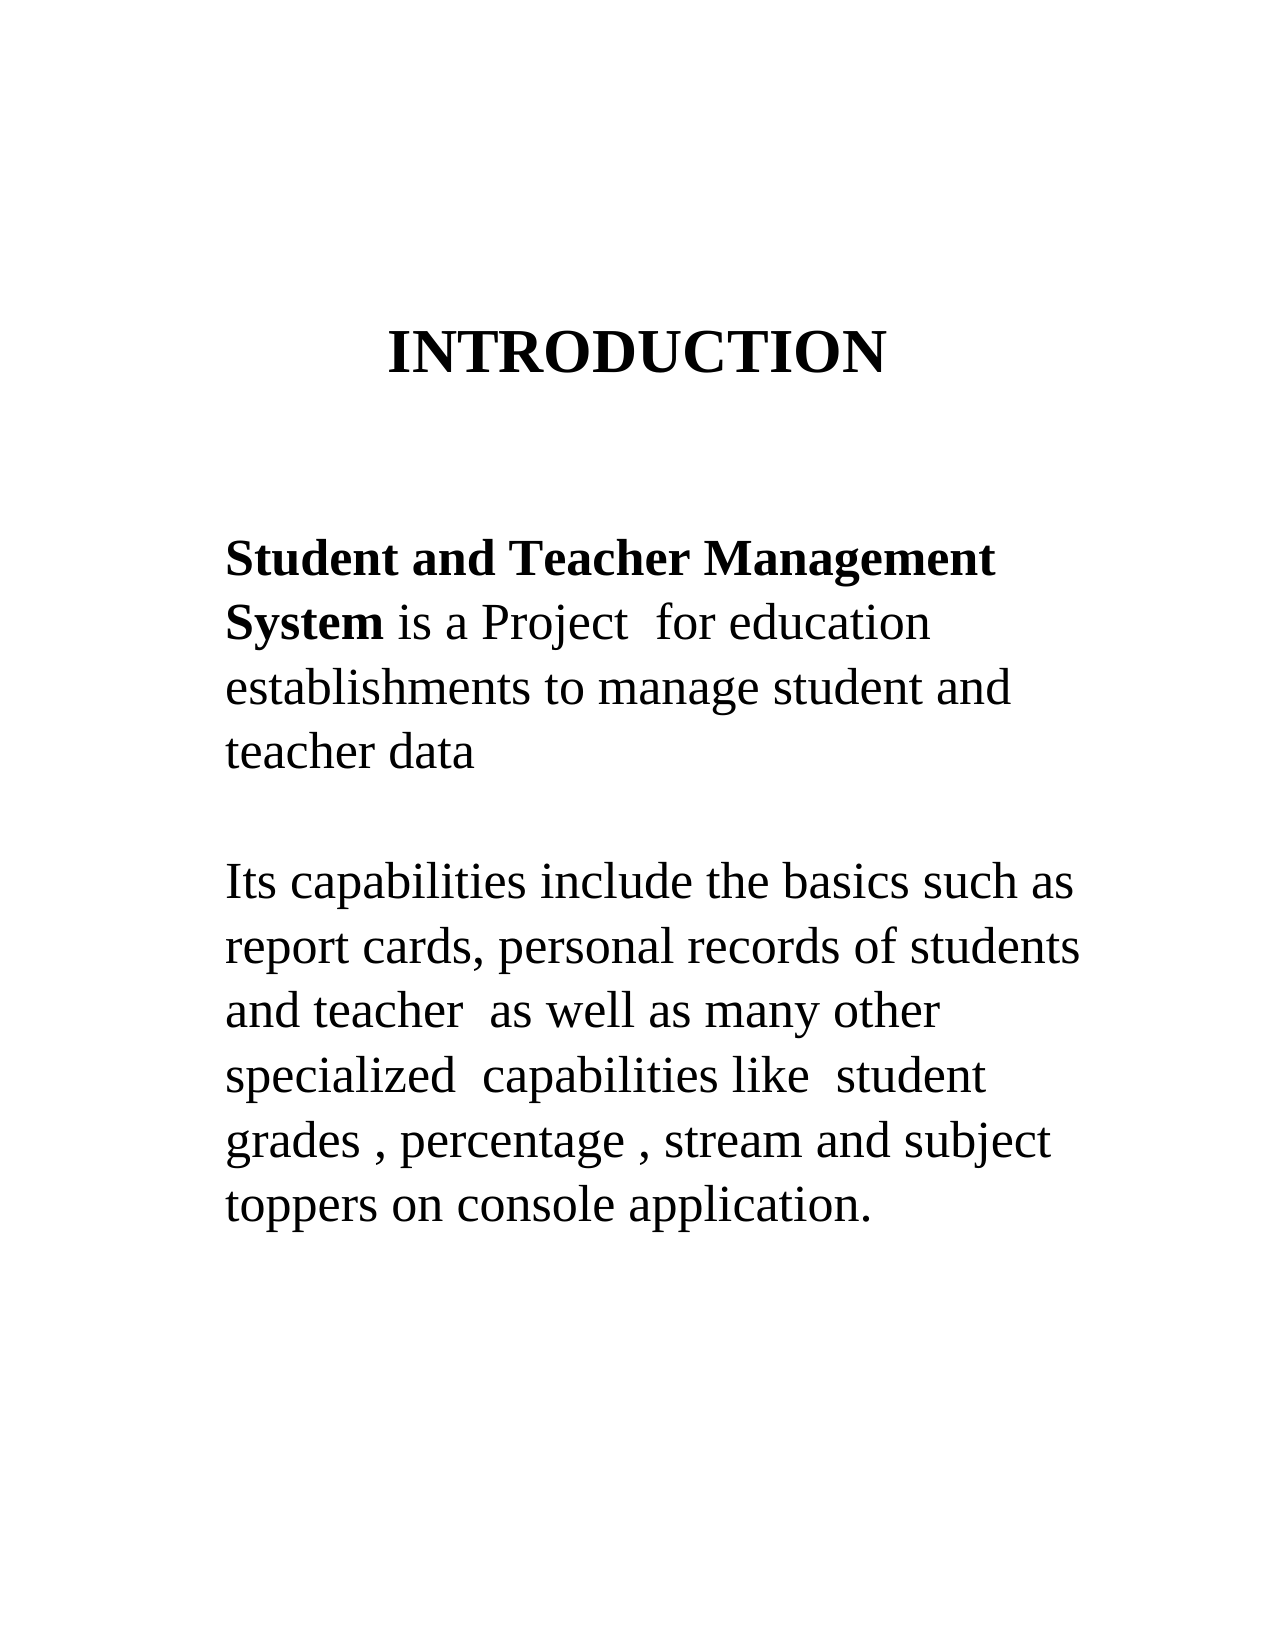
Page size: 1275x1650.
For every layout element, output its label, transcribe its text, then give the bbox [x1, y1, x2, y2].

list INTRODUCTION [225, 314, 1125, 386]
list Student and Teacher Management System is a Project for education establishments to manage student and teacher data [225, 526, 1125, 780]
list Its capabilities include the basics such as report cards, personal records of students and teacher as well as many other specialized capabilities like student grades , percentage , stream and subject toppers on console application. [225, 850, 1125, 1233]
